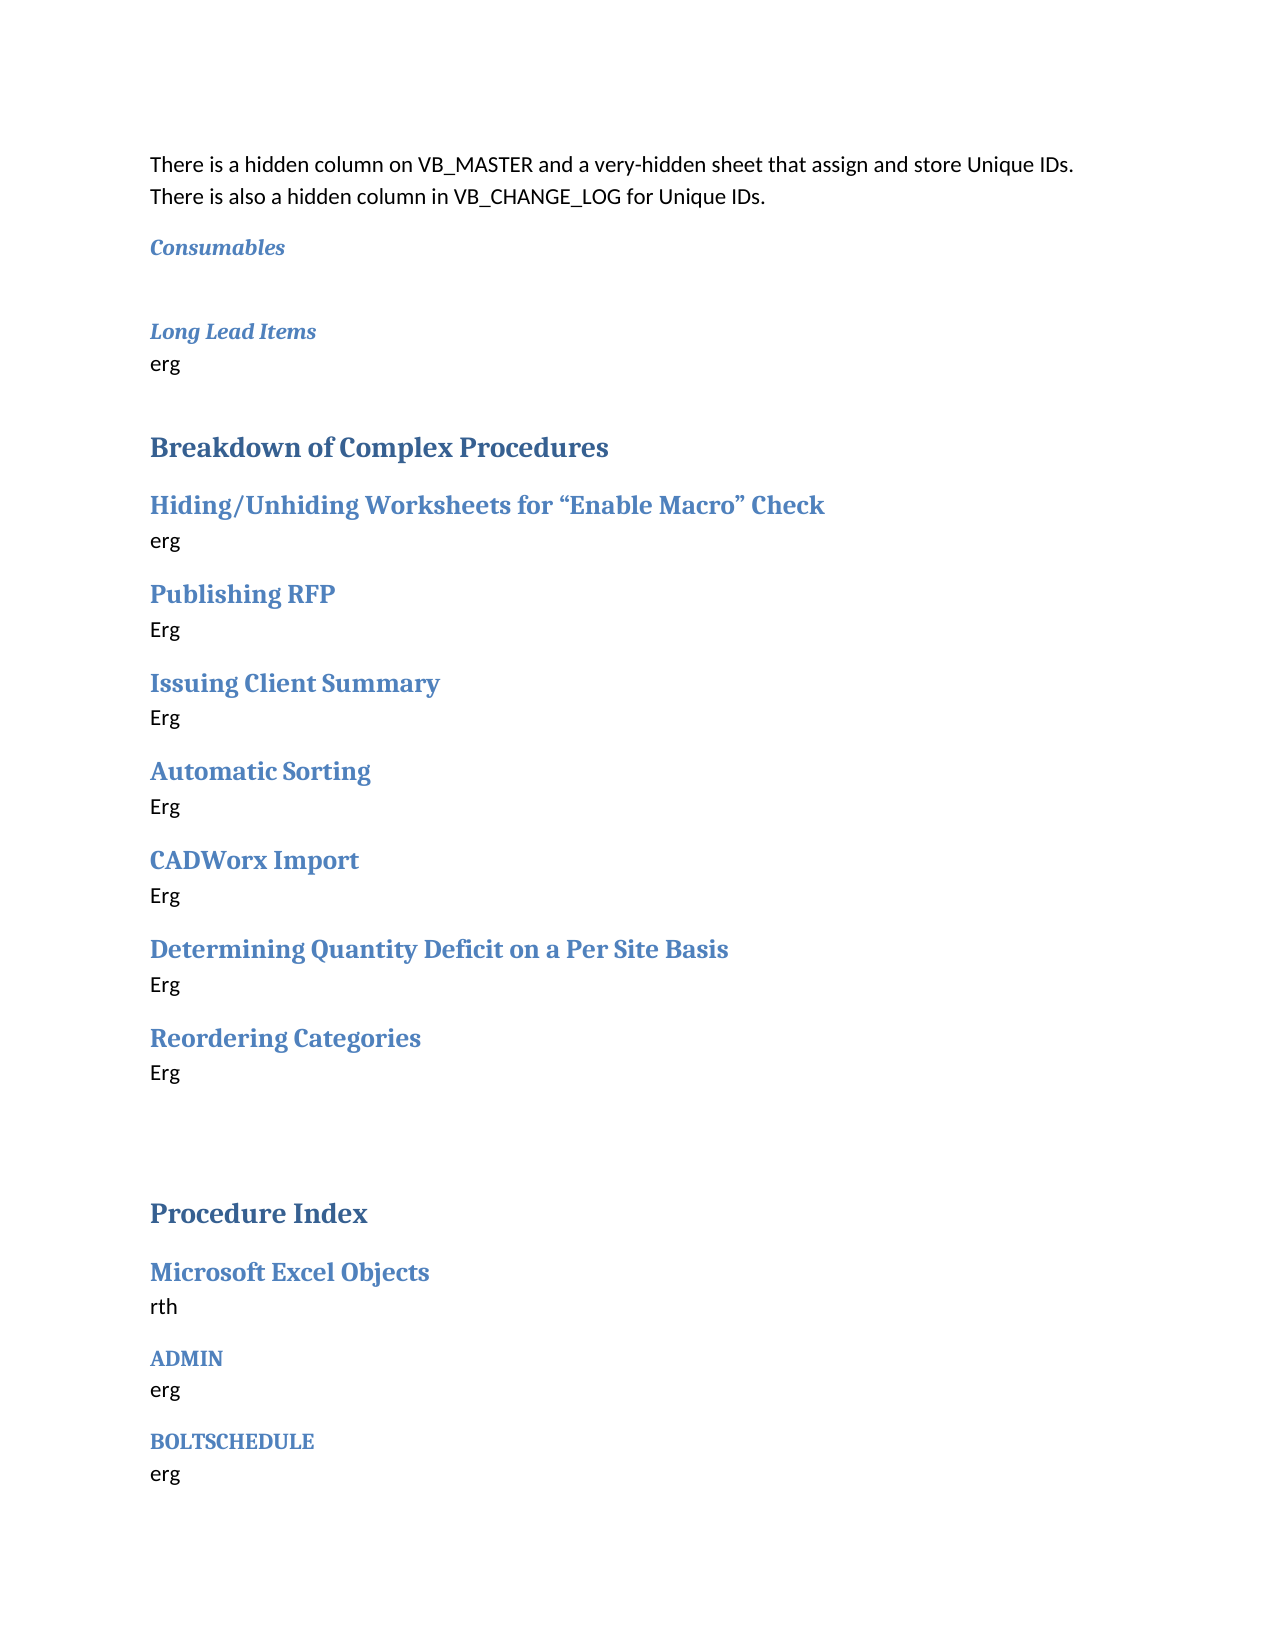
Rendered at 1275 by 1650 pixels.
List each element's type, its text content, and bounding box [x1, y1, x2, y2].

text Erg [150, 792, 1125, 820]
subtitle Hiding/Unhiding Worksheets for “Enable Macro” Check [150, 490, 1125, 521]
subtitle ADMIN [150, 1345, 1125, 1372]
subtitle CADWorx Import [150, 845, 1125, 876]
text Erg [150, 1058, 1125, 1086]
subtitle Publishing RFP [150, 579, 1125, 610]
text Erg [150, 615, 1125, 643]
text There is a hidden column on VB_MASTER and a very-hidden sheet that assign and store Unique IDs. There is also a hidden column in VB_CHANGE_LOG for Unique IDs. [150, 150, 1125, 210]
text Erg [150, 970, 1125, 998]
text erg [150, 349, 1125, 377]
subtitle Automatic Sorting [150, 756, 1125, 788]
subtitle Procedure Index [150, 1197, 1125, 1231]
text erg [150, 1459, 1125, 1487]
subtitle Breakdown of Complex Procedures [150, 431, 1125, 464]
subtitle Long Lead Items [150, 318, 1125, 345]
text Erg [150, 881, 1125, 909]
subtitle Determining Quantity Deficit on a Per Site Basis [150, 934, 1125, 965]
text rth [150, 1292, 1125, 1320]
subtitle Reordering Categories [150, 1023, 1125, 1054]
text Erg [150, 703, 1125, 731]
subtitle BOLTSCHEDULE [150, 1428, 1125, 1455]
subtitle Issuing Client Summary [150, 668, 1125, 699]
subtitle Consumables [150, 235, 1125, 262]
subtitle Microsoft Excel Objects [150, 1257, 1125, 1288]
text erg [150, 1376, 1125, 1403]
text erg [150, 526, 1125, 554]
